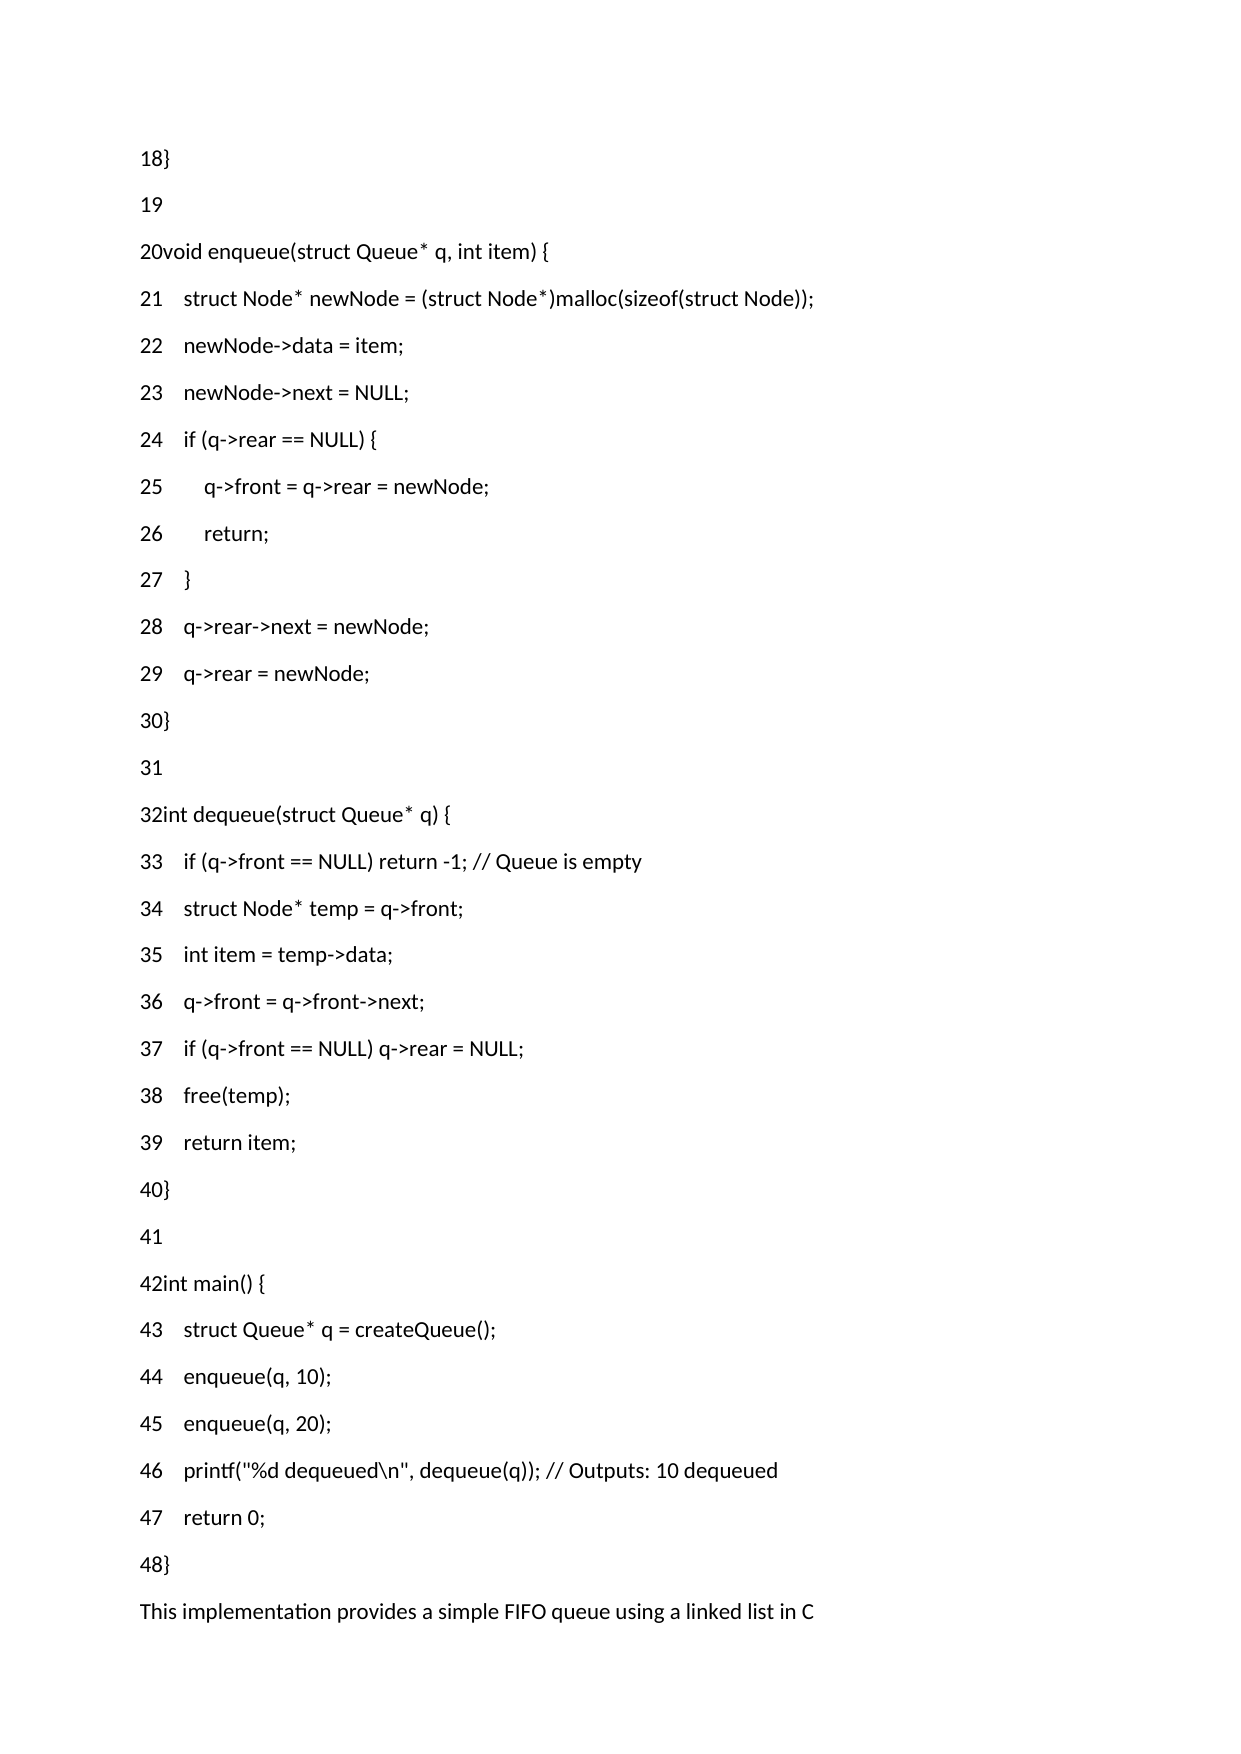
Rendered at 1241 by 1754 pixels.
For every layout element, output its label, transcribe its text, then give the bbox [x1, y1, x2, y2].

text 41 [139, 1222, 1103, 1250]
text 18} [139, 144, 1103, 172]
text 34 struct Node* temp = q->front; [139, 894, 1103, 922]
text 38 free(temp); [139, 1081, 1103, 1109]
text 33 if (q->front == NULL) return -1; // Queue is empty [139, 847, 1103, 875]
text 39 return item; [139, 1128, 1103, 1156]
text 43 struct Queue* q = createQueue(); [139, 1316, 1103, 1344]
text 19 [139, 191, 1103, 219]
text 23 newNode->next = NULL; [139, 378, 1103, 406]
text 40} [139, 1175, 1103, 1203]
text This implementation provides a simple FIFO queue using a linked list in C [139, 1597, 1103, 1625]
text 45 enqueue(q, 20); [139, 1409, 1103, 1437]
text 21 struct Node* newNode = (struct Node*)malloc(sizeof(struct Node)); [139, 284, 1103, 312]
text 47 return 0; [139, 1503, 1103, 1531]
text 29 q->rear = newNode; [139, 659, 1103, 687]
text 22 newNode->data = item; [139, 331, 1103, 359]
text 27 } [139, 566, 1103, 594]
text 31 [139, 753, 1103, 781]
text 24 if (q->rear == NULL) { [139, 425, 1103, 453]
text 42int main() { [139, 1269, 1103, 1297]
text 20void enqueue(struct Queue* q, int item) { [139, 237, 1103, 266]
text 32int dequeue(struct Queue* q) { [139, 800, 1103, 828]
text 28 q->rear->next = newNode; [139, 612, 1103, 641]
text 25 q->front = q->rear = newNode; [139, 472, 1103, 500]
text 35 int item = temp->data; [139, 941, 1103, 969]
text 48} [139, 1550, 1103, 1578]
text 37 if (q->front == NULL) q->rear = NULL; [139, 1034, 1103, 1062]
text 44 enqueue(q, 10); [139, 1362, 1103, 1391]
text 46 printf("%d dequeued\n", dequeue(q)); // Outputs: 10 dequeued [139, 1456, 1103, 1484]
text 30} [139, 706, 1103, 734]
text 26 return; [139, 519, 1103, 547]
text 36 q->front = q->front->next; [139, 987, 1103, 1016]
